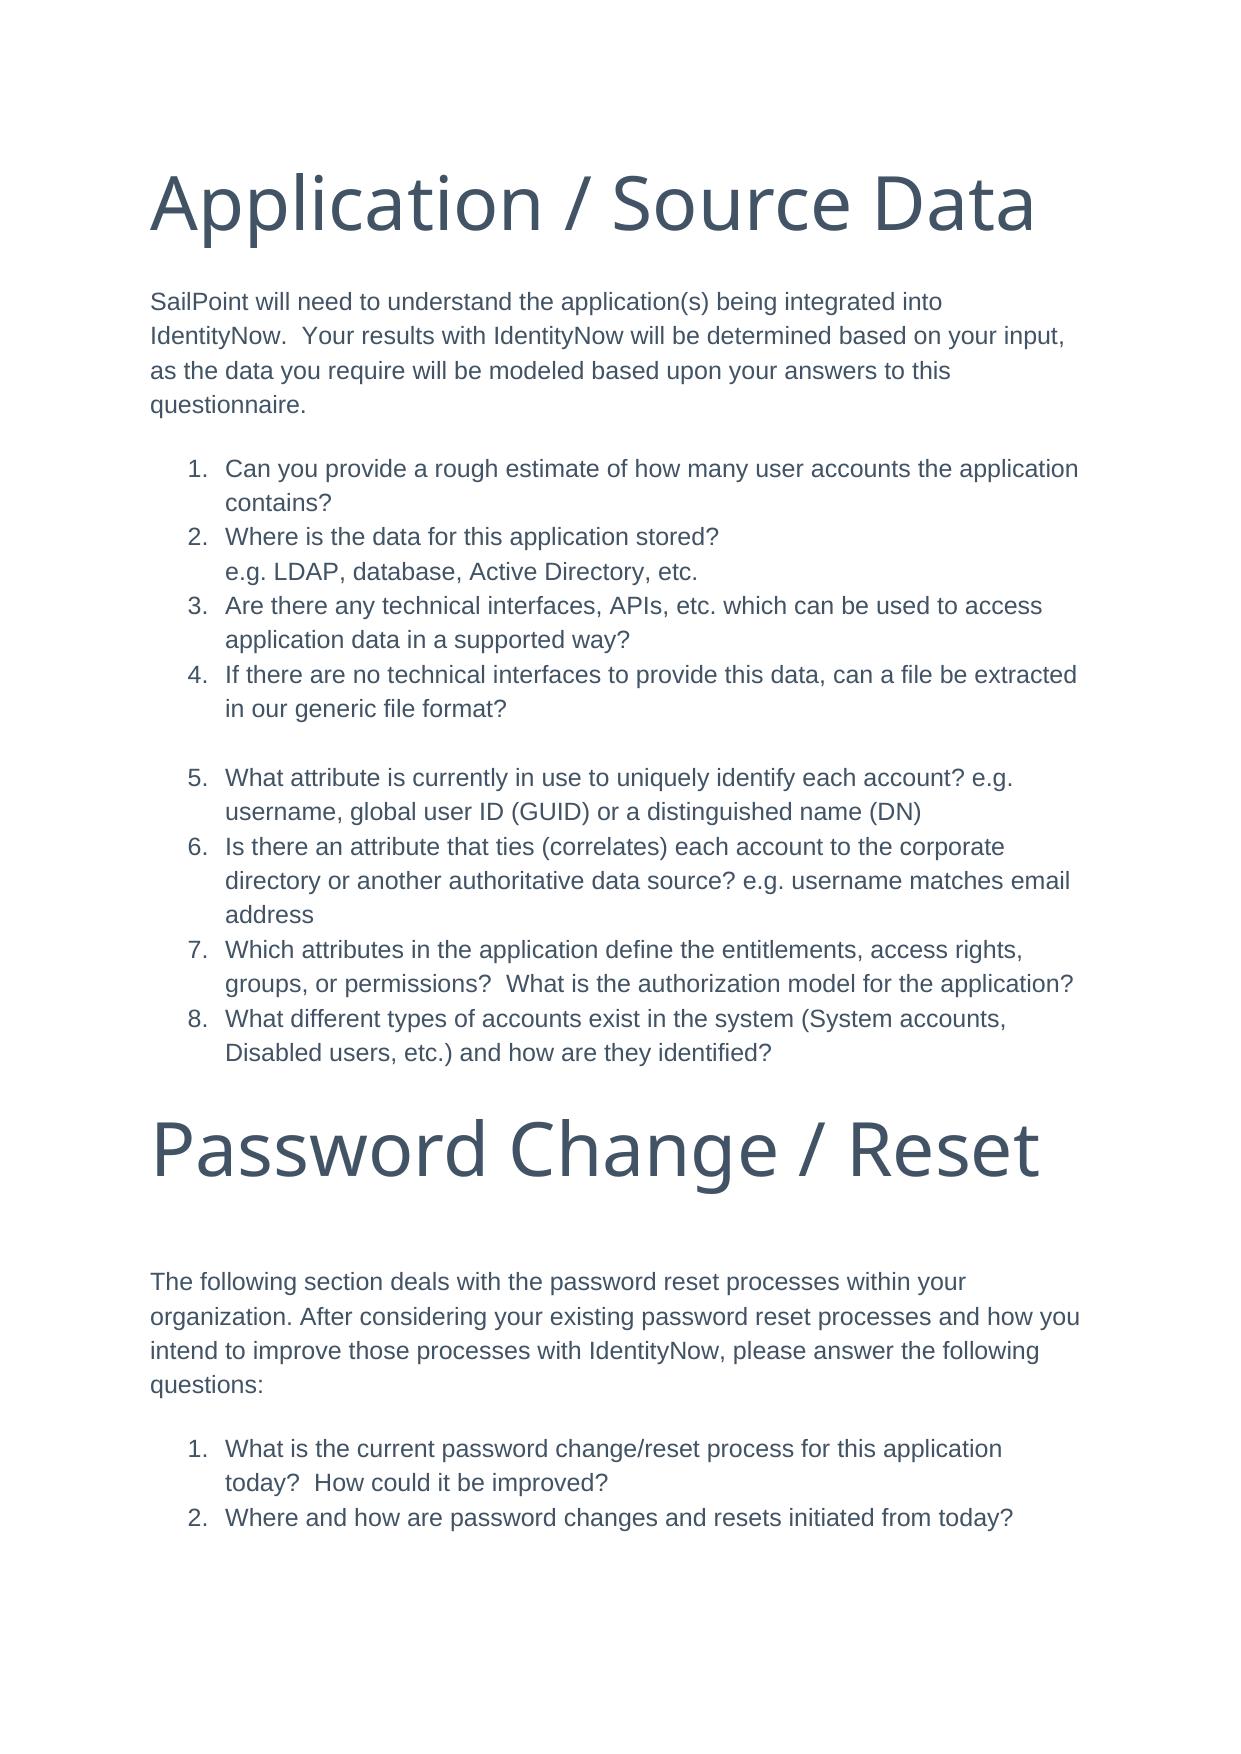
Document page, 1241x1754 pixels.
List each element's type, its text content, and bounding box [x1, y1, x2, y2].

list If there are no technical interfaces to provide this data, can a file be extracted in our generic file format? [187, 654, 1090, 757]
text Password Change / Reset [150, 1096, 1090, 1198]
list Can you provide a rough estimate of how many user accounts the application contains? [187, 448, 1090, 517]
list Where is the data for this application stored? e.g. LDAP, database, Active Directory, etc. [187, 517, 1090, 586]
list What attribute is currently in use to uniquely identify each account? e.g. username, global user ID (GUID) or a distinguished name (DN) [187, 757, 1090, 826]
list Which attributes in the application define the entitlements, access rights, groups, or permissions? What is the authorization model for the application? [187, 929, 1090, 998]
list Where and how are password changes and resets initiated from today? [187, 1497, 1090, 1531]
list Is there an attribute that ties (correlates) each account to the corporate directory or another authoritative data source? e.g. username matches email address [187, 826, 1090, 929]
text The following section deals with the password reset processes within your organization. After considering your existing password reset processes and how you intend to improve those processes with IdentityNow, please answer the following questions: [150, 1227, 1090, 1399]
text SailPoint will need to understand the application(s) being integrated into IdentityNow. Your results with IdentityNow will be determined based on your input, as the data you require will be modeled based upon your answers to this questionnaire. [150, 281, 1090, 419]
text Application / Source Data [150, 150, 1090, 252]
list Are there any technical interfaces, APIs, etc. which can be used to access application data in a supported way? [187, 586, 1090, 654]
list What different types of accounts exist in the system (System accounts, Disabled users, etc.) and how are they identified? [187, 998, 1090, 1067]
list What is the current password change/reset process for this application today? How could it be improved? [187, 1428, 1090, 1497]
